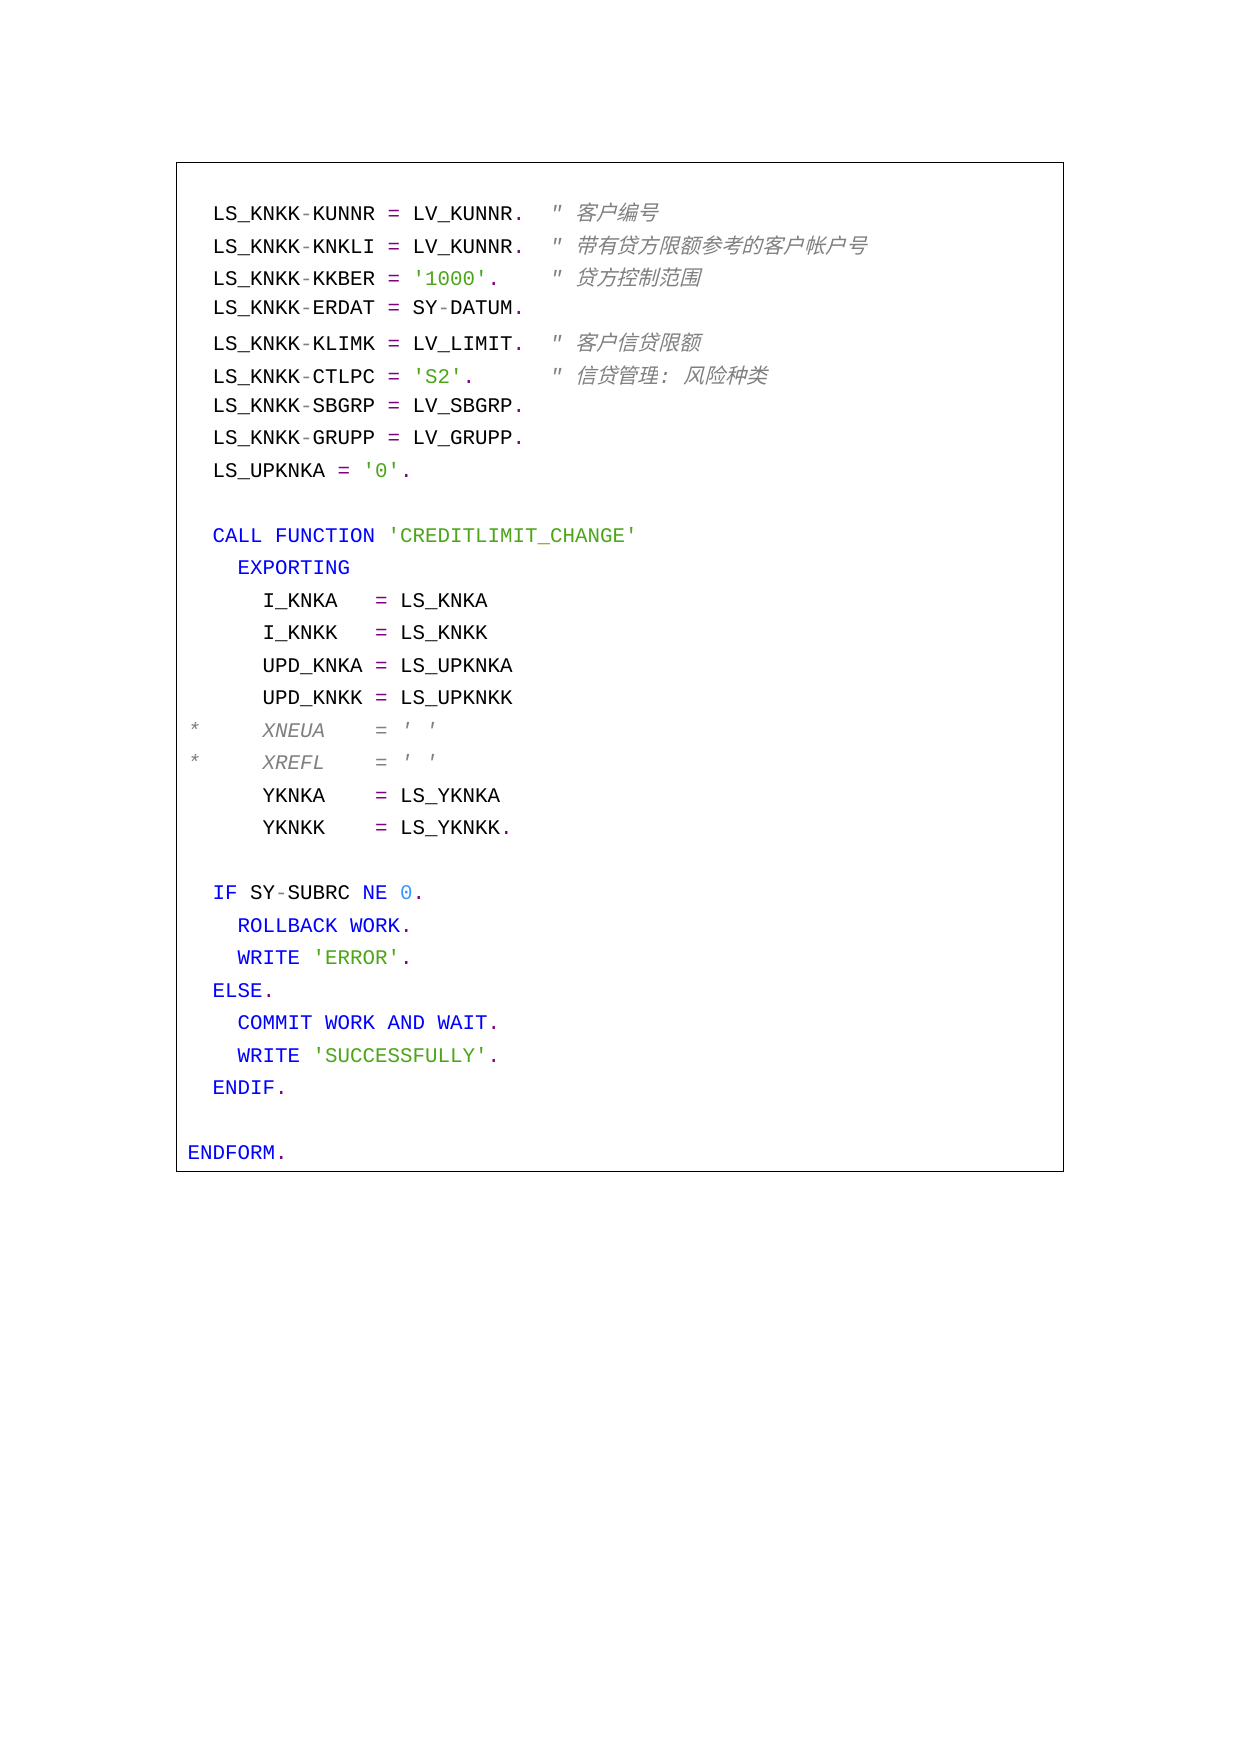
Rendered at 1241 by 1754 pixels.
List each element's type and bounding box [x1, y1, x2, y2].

table_header [177, 163, 1063, 1171]
